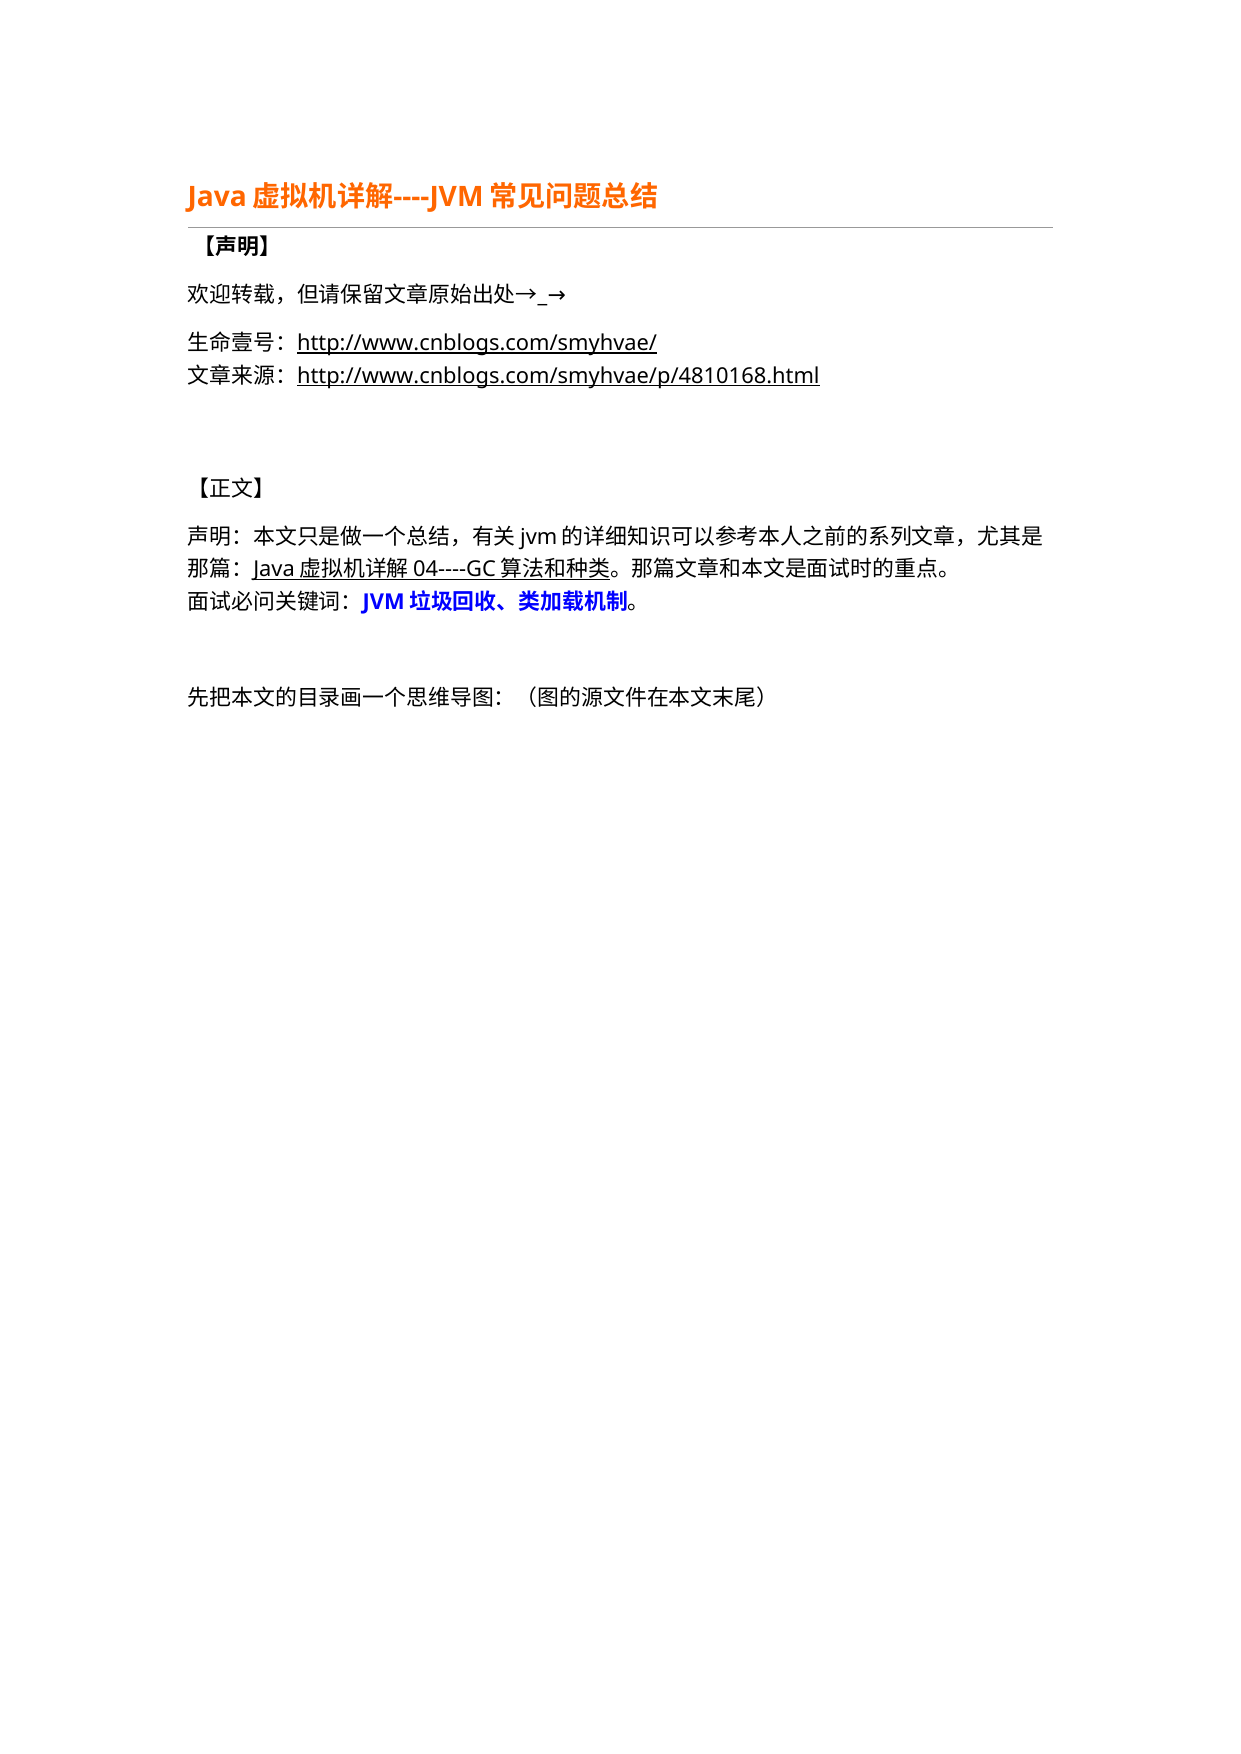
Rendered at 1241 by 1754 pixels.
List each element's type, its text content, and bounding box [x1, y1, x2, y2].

text 声明：本文只是做一个总结，有关jvm的详细知识可以参考本人之前的系列文章，尤其是那篇：Java虚拟机详解04----GC算法和种类。那篇文章和本文是面试时的重点。 [187, 518, 1053, 583]
text 生命壹号：http://www.cnblogs.com/smyhvae/ [187, 325, 1053, 357]
text 【正文】 [187, 470, 1053, 503]
text 欢迎转载，但请保留文章原始出处→_→ [187, 277, 1053, 309]
text 【声明】 [187, 228, 1053, 261]
text Java虚拟机详解----JVM常见问题总结 [187, 162, 1053, 228]
text 文章来源：http://www.cnblogs.com/smyhvae/p/4810168.html [187, 357, 1053, 422]
text 面试必问关键词：JVM垃圾回收、类加载机制。 [187, 583, 1053, 616]
text 先把本文的目录画一个思维导图：（图的源文件在本文末尾） [187, 680, 1053, 712]
